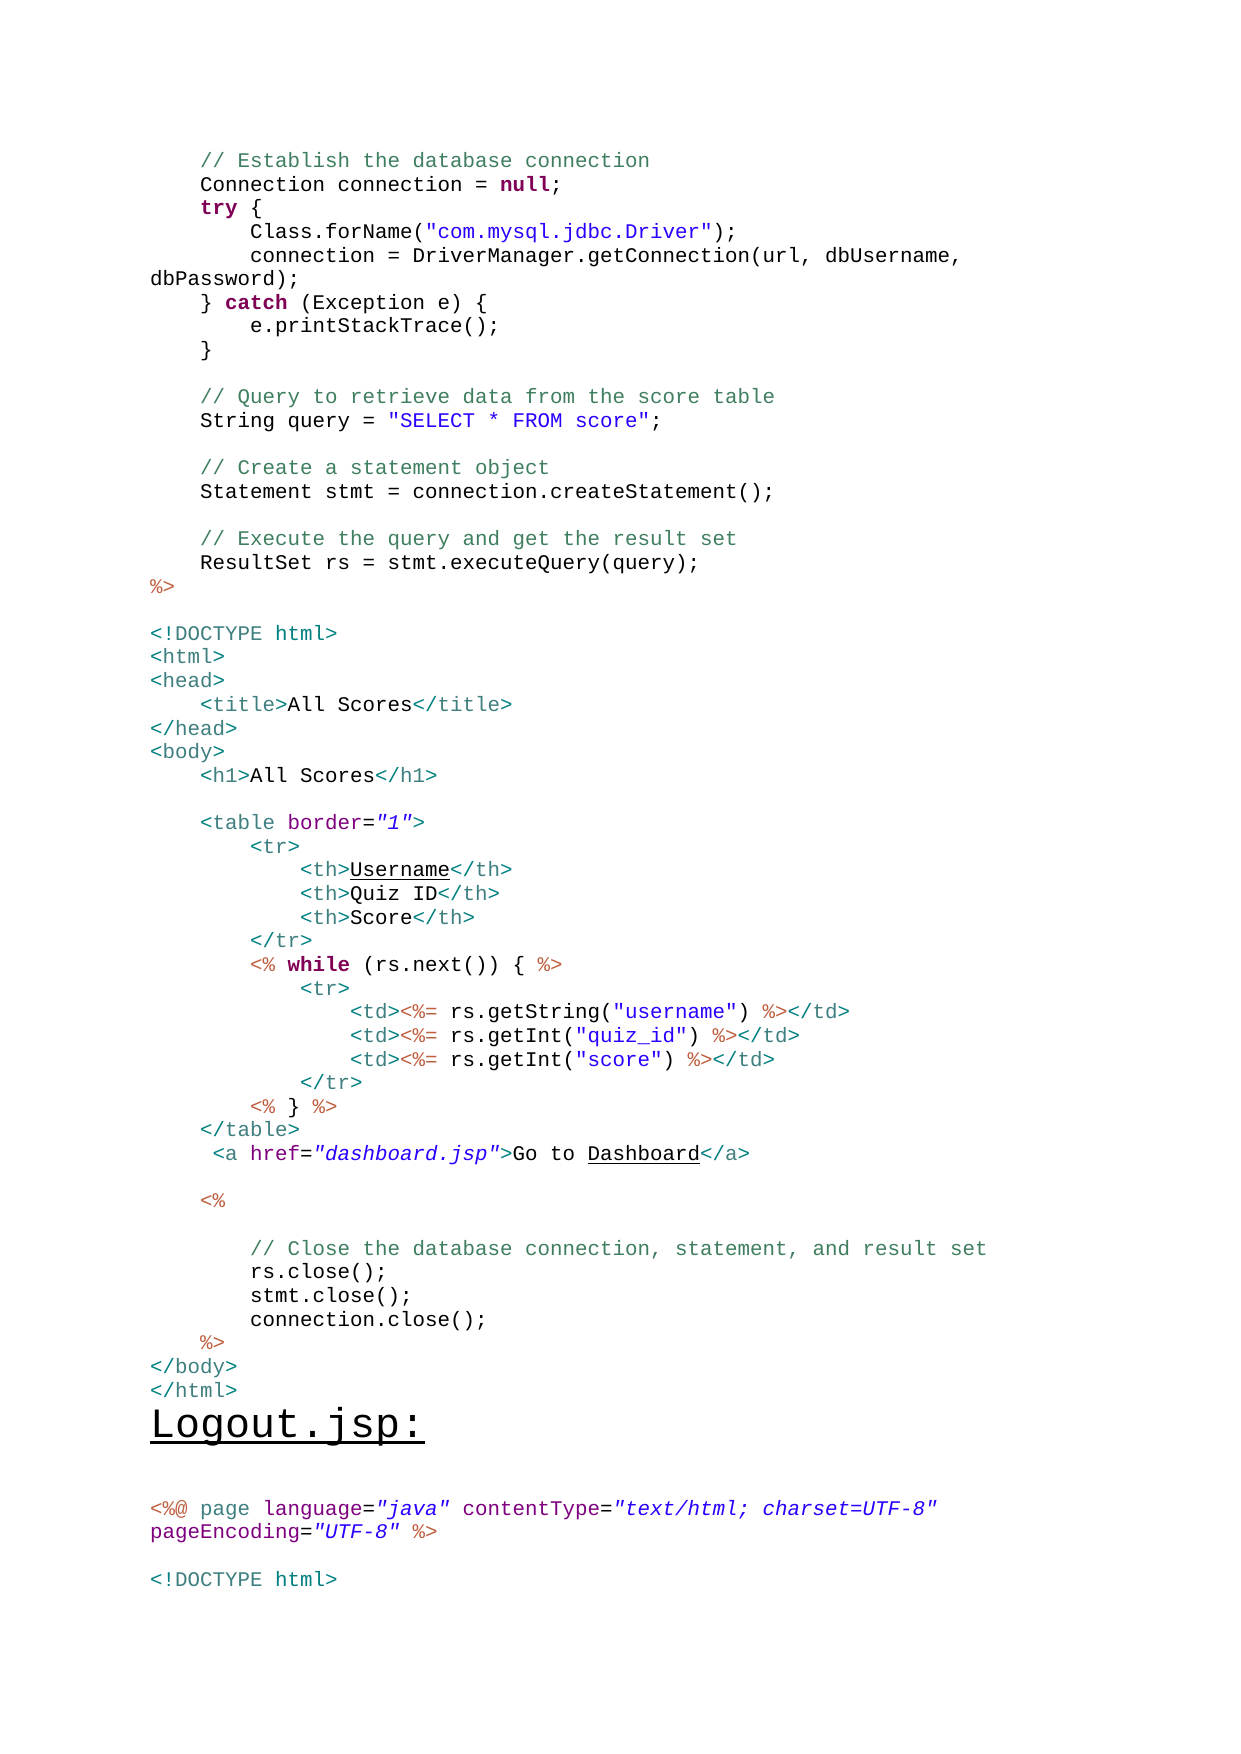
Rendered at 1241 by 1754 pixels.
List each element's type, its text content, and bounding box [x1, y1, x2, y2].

text <tr> [150, 978, 1090, 1001]
text <!DOCTYPE html> [150, 623, 1090, 647]
text <% [150, 1190, 1090, 1214]
text stmt.close(); [150, 1285, 1090, 1309]
text } [150, 339, 1090, 363]
text <!DOCTYPE html> [150, 1568, 1090, 1592]
text e.printStackTrace(); [150, 316, 1090, 339]
text </table> [150, 1119, 1090, 1143]
text connection = DriverManager.getConnection(url, dbUsername, dbPassword); [150, 244, 1090, 292]
text %> [150, 1332, 1090, 1356]
text <th>Score</th> [150, 907, 1090, 930]
text <th>Username</th> [150, 859, 1090, 883]
text // Close the database connection, statement, and result set [150, 1238, 1090, 1261]
text %> [150, 576, 1090, 599]
text <% } %> [150, 1096, 1090, 1119]
text <title>All Scores</title> [150, 694, 1090, 717]
text // Query to retrieve data from the score table [150, 386, 1090, 410]
text <tr> [150, 836, 1090, 859]
text <td><%= rs.getInt("score") %></td> [150, 1048, 1090, 1072]
text connection.close(); [150, 1309, 1090, 1332]
text // Create a statement object [150, 457, 1090, 481]
text <a href="dashboard.jsp">Go to Dashboard</a> [150, 1143, 1090, 1167]
text <%@ page language="java" contentType="text/html; charset=UTF-8" pageEncoding="UTF-8" %> [150, 1498, 1090, 1545]
text // Establish the database connection [150, 150, 1090, 174]
text Logout.jsp: [150, 1403, 1090, 1450]
text <head> [150, 670, 1090, 694]
text </body> [150, 1356, 1090, 1379]
text <th>Quiz ID</th> [150, 883, 1090, 907]
text <h1>All Scores</h1> [150, 765, 1090, 788]
text <table border="1"> [150, 812, 1090, 836]
text String query = "SELECT * FROM score"; [150, 410, 1090, 434]
text ResultSet rs = stmt.executeQuery(query); [150, 552, 1090, 576]
text rs.close(); [150, 1261, 1090, 1285]
text // Execute the query and get the result set [150, 528, 1090, 552]
text } catch (Exception e) { [150, 292, 1090, 316]
text <td><%= rs.getString("username") %></td> [150, 1001, 1090, 1025]
text <% while (rs.next()) { %> [150, 954, 1090, 978]
text <td><%= rs.getInt("quiz_id") %></td> [150, 1025, 1090, 1048]
text </head> [150, 717, 1090, 741]
text try { [150, 197, 1090, 221]
text <body> [150, 741, 1090, 765]
text </tr> [150, 930, 1090, 954]
text Statement stmt = connection.createStatement(); [150, 481, 1090, 505]
text Class.forName("com.mysql.jdbc.Driver"); [150, 221, 1090, 244]
text <html> [150, 647, 1090, 670]
text </html> [150, 1379, 1090, 1403]
text </tr> [150, 1072, 1090, 1096]
text Connection connection = null; [150, 174, 1090, 197]
